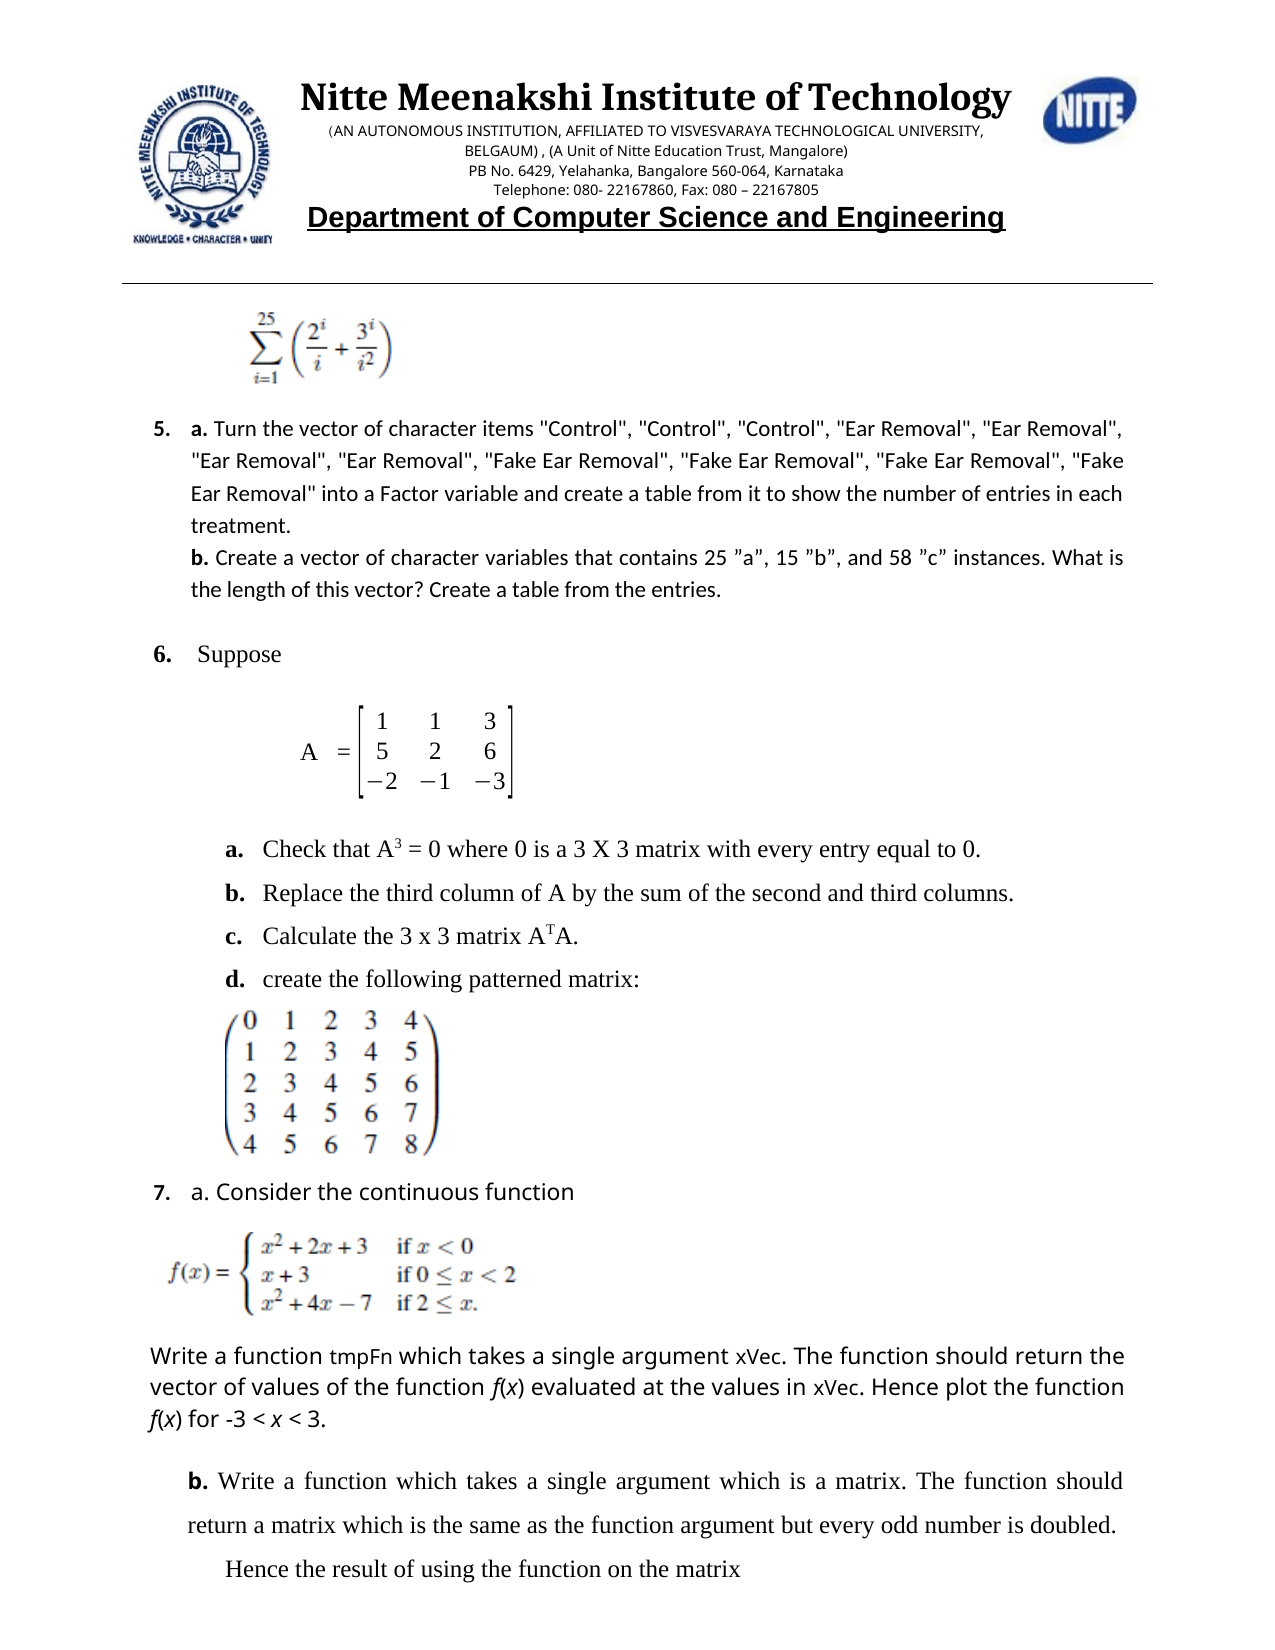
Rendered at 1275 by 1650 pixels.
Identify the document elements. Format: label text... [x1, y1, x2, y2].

list Replace the third column of A by the sum of the second and third columns. [225, 878, 1125, 906]
text b. Write a function which takes a single argument which is a matrix. The function should return a matrix which is the same as the function argument but every odd number is doubled. [187, 1465, 1125, 1539]
list Check that A3 = 0 where 0 is a 3 X 3 matrix with every entry equal to 0. [225, 834, 1125, 863]
text Write a function tmpFn which takes a single argument xVec. The function should return the vector of values of the function f(x) evaluated at the values in xVec. Hence plot the function f(x) for -3 < x < 3. [150, 1340, 1125, 1434]
text A = [150, 703, 1125, 799]
list Suppose [153, 639, 1125, 668]
list a. Consider the continuous function [153, 1175, 1125, 1207]
list create the following patterned matrix: [225, 964, 1125, 993]
list b. Create a vector of character variables that contains 25 ”a”, 15 ”b”, and 58 ”c” instances. What is the length of this vector? Create a table from the entries. [191, 543, 1125, 603]
list Hence the result of using the function on the matrix [225, 1554, 1125, 1582]
picture [1042, 75, 1141, 149]
list a. Turn the vector of character items "Control", "Control", "Control", "Ear Removal", "Ear Removal", "Ear Removal", "Ear Removal", "Fake Ear Removal", "Fake Ear Removal", "Fake Ear Removal", "Fake Ear Removal" into a Factor variable and create a table from it to show the number of entries in each treatment. [153, 414, 1125, 539]
picture [133, 85, 273, 244]
list Calculate the 3 x 3 matrix ATA. [225, 921, 1125, 949]
